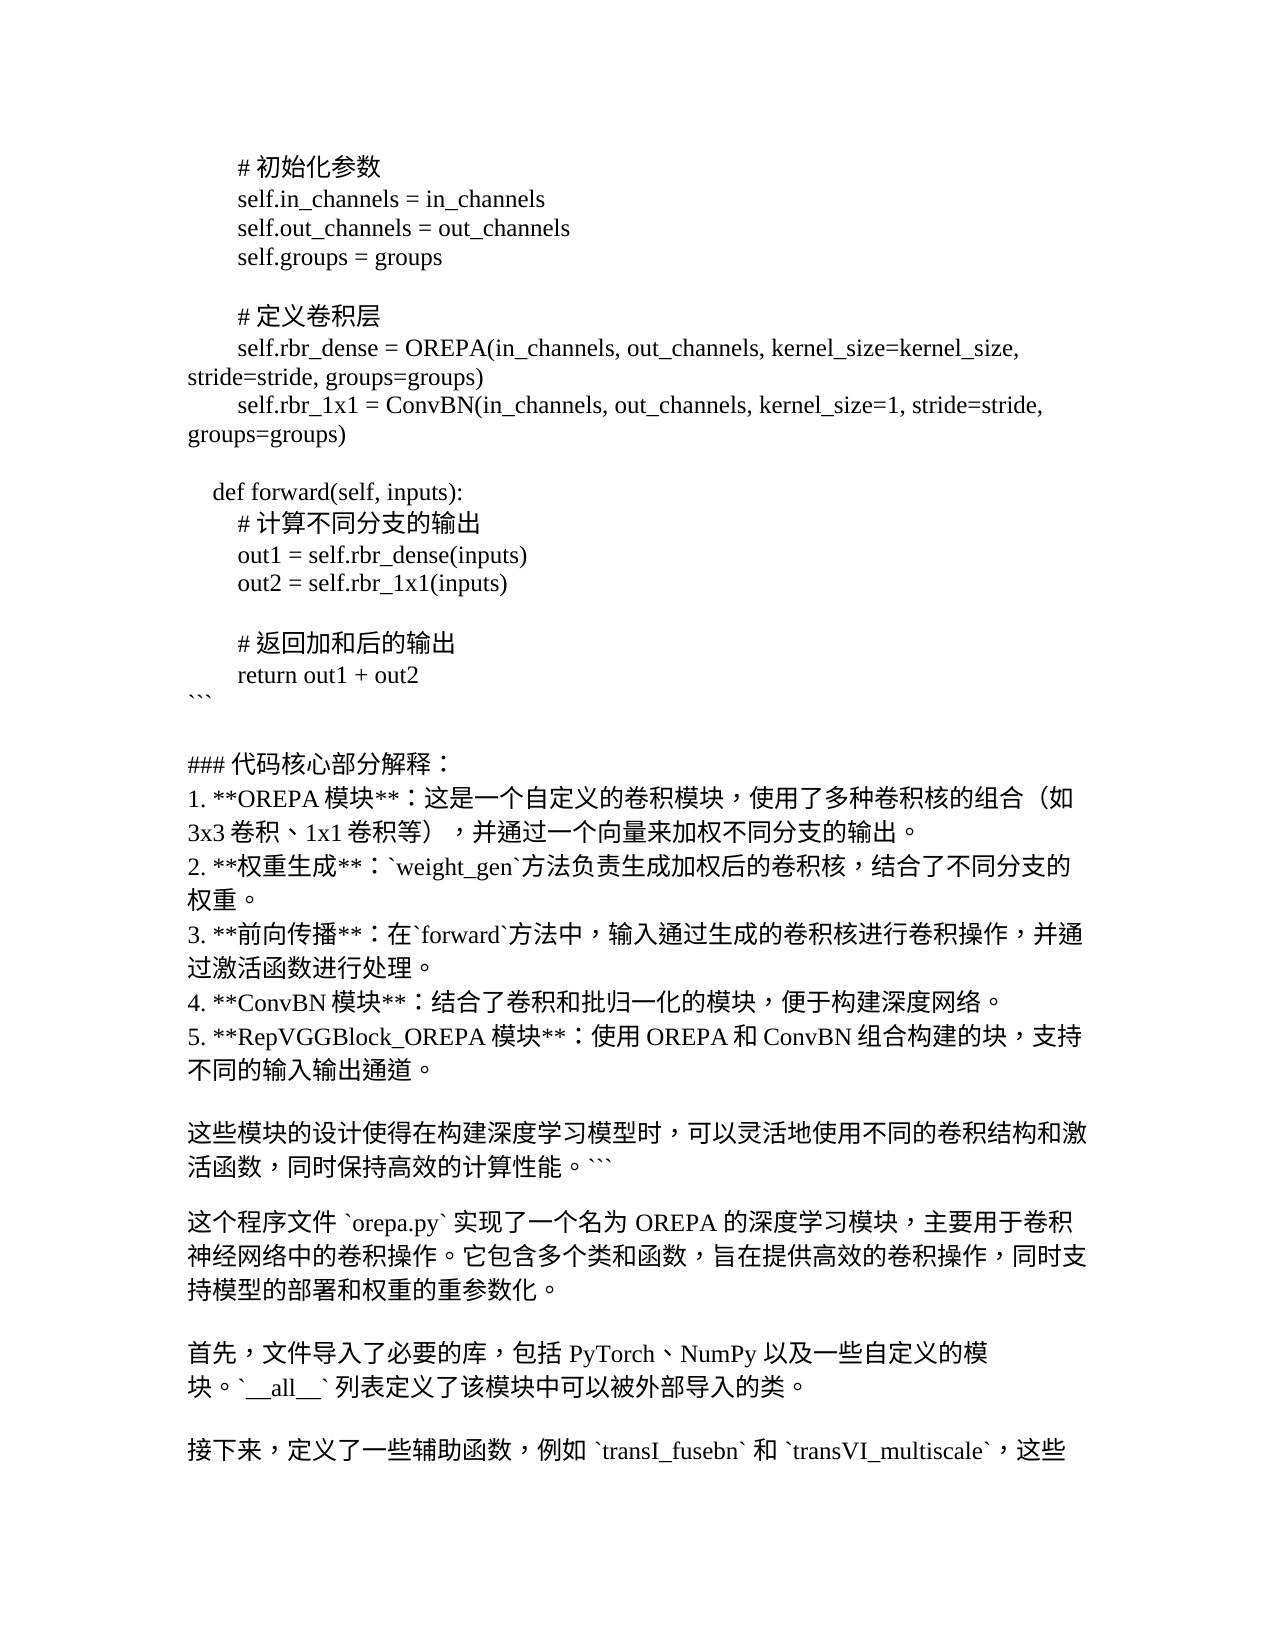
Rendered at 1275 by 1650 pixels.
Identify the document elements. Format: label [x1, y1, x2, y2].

text [187, 1204, 1087, 1466]
text [187, 150, 1087, 1184]
